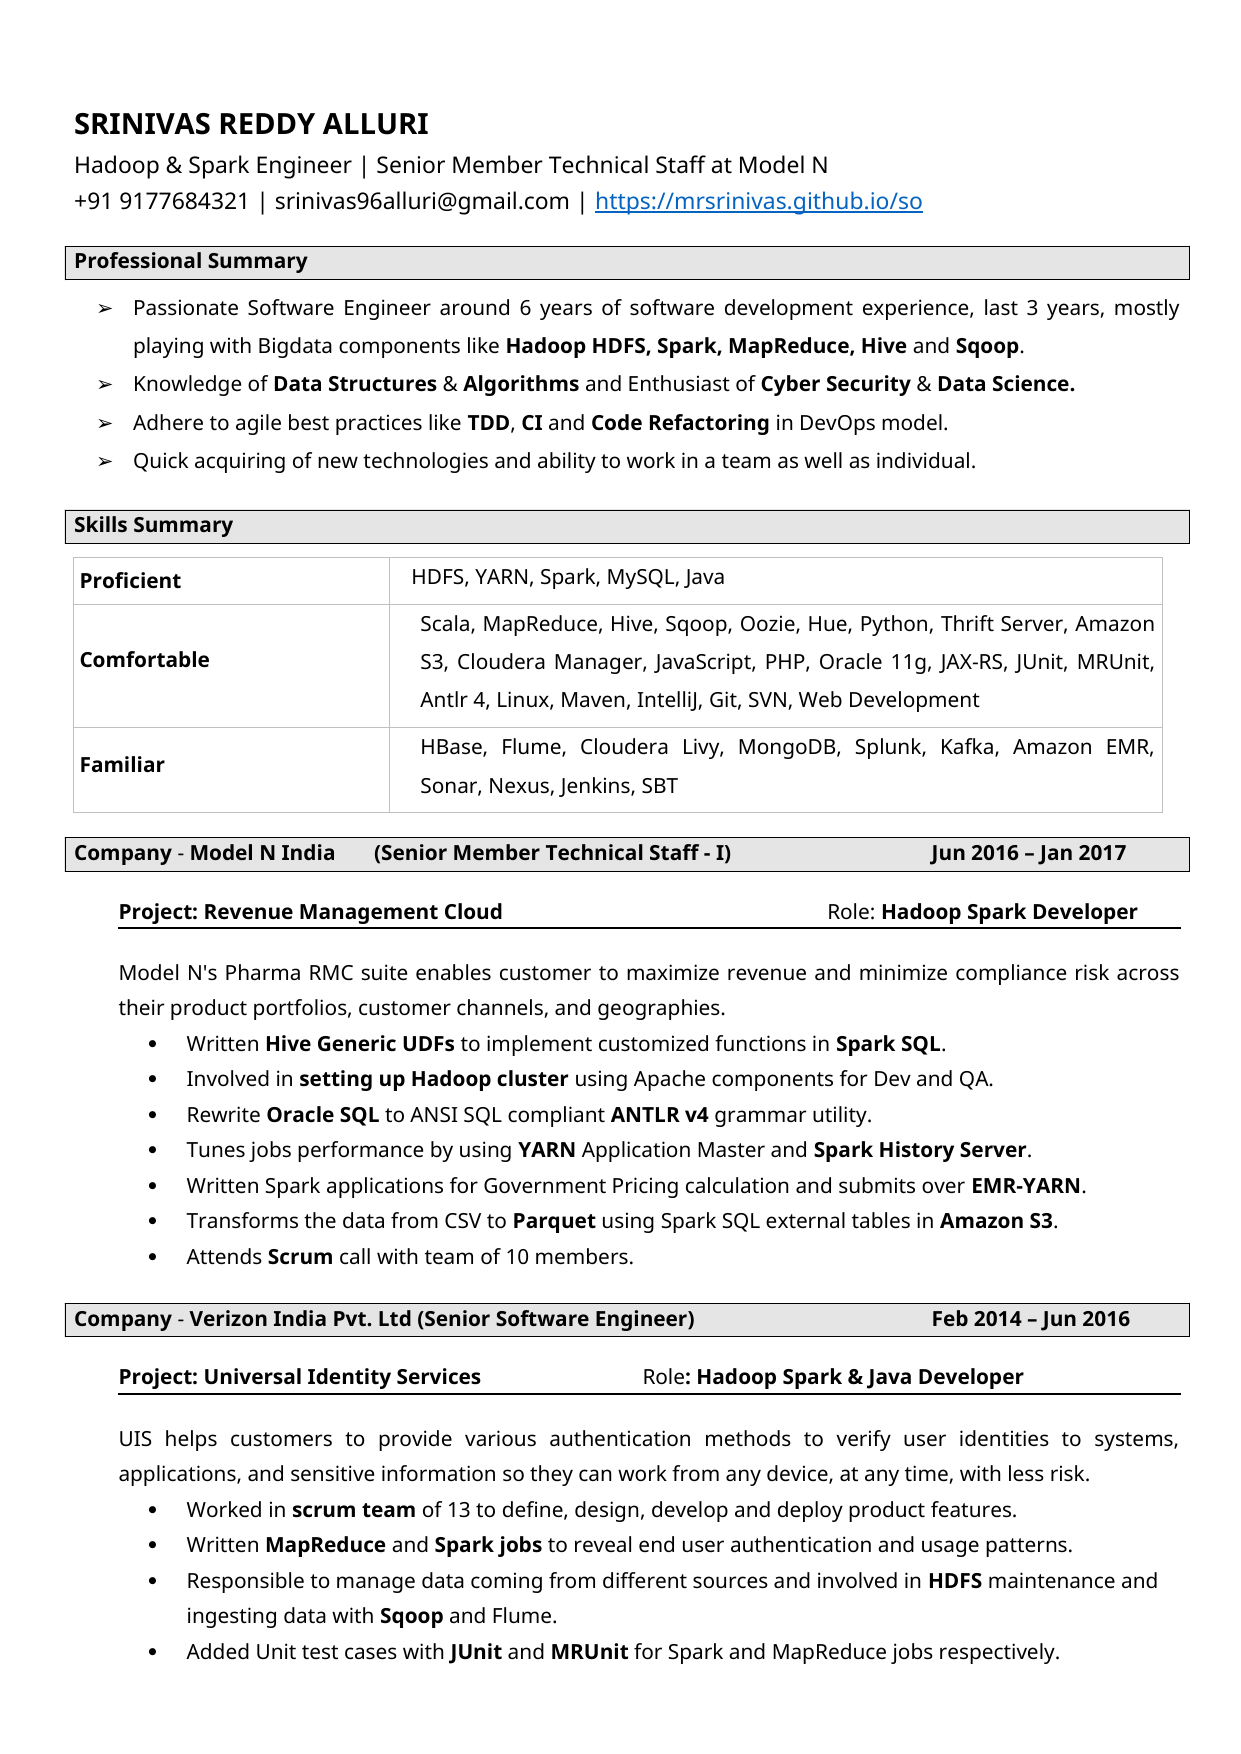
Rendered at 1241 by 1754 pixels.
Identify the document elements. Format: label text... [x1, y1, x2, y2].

text +91 9177684321 | srinivas96alluri@gmail.com | https://mrsrinivas.github.io/so [74, 185, 1181, 216]
text SRINIVAS REDDY ALLURI [74, 103, 1181, 143]
list Transforms the data from CSV to Parquet using Spark SQL external tables in Amazon S3. [149, 1207, 1181, 1235]
list Tunes jobs performance by using YARN Application Master and Spark History Server. [149, 1136, 1181, 1164]
text UIS helps customers to provide various authentication methods to verify user identities to systems, applications, and sensitive information so they can work from any device, at any time, with less risk. [118, 1424, 1181, 1488]
list Written Hive Generic UDFs to implement customized functions in Spark SQL. [149, 1029, 1181, 1057]
list Rewrite Oracle SQL to ANSI SQL compliant ANTLR v4 grammar utility. [149, 1100, 1181, 1128]
text Company - Verizon India Pvt. Ltd (Senior Software Engineer) Feb 2014 – Jun 2016 [66, 1304, 1189, 1336]
table_header HDFS, YARN, Spark, MySQL, Java [390, 558, 1162, 603]
list Worked in scrum team of 13 to define, design, develop and deploy product features. [149, 1495, 1181, 1523]
list Passionate Software Engineer around 6 years of software development experience, last 3 years, mostly playing with Bigdata components like Hadoop HDFS, Spark, MapReduce, Hive and Sqoop. [96, 293, 1181, 359]
text Model N's Pharma RMC suite enables customer to maximize revenue and minimize compliance risk across their product portfolios, customer channels, and geographies. [118, 958, 1181, 1022]
list Involved in setting up Hadoop cluster using Apache components for Dev and QA. [149, 1064, 1181, 1093]
list Knowledge of Data Structures & Algorithms and Enthusiast of Cyber Security & Data Science. [96, 369, 1181, 398]
table_cell Comfortable [74, 605, 389, 727]
list Added Unit test cases with JUnit and MRUnit for Spark and MapReduce jobs respectively. [149, 1637, 1181, 1665]
list Written Spark applications for Government Pricing calculation and submits over EMR-YARN. [149, 1171, 1181, 1199]
text Company - Model N India (Senior Member Technical Staff - I) Jun 2016 – Jan 2017 [66, 838, 1189, 871]
list Quick acquiring of new technologies and ability to work in a team as well as individual. [96, 446, 1181, 474]
table_cell Familiar [74, 728, 389, 812]
list Responsible to manage data coming from different sources and involved in HDFS maintenance and ingesting data with Sqoop and Flume. [149, 1566, 1181, 1630]
list Adhere to agile best practices like TDD, CI and Code Refactoring in DevOps model. [96, 408, 1181, 436]
text Professional Summary [66, 247, 1189, 279]
table_cell HBase, Flume, Cloudera Livy, MongoDB, Splunk, Kafka, Amazon EMR, Sonar, Nexus, Jenkins, SBT [390, 728, 1162, 812]
text Skills Summary [66, 511, 1189, 543]
list Written MapReduce and Spark jobs to reveal end user authentication and usage patterns. [149, 1530, 1181, 1559]
list Attends Scrum call with team of 10 members. [149, 1242, 1181, 1271]
table_header Proficient [74, 558, 389, 603]
text Hadoop & Spark Engineer | Senior Member Technical Staff at Model N [74, 149, 1181, 180]
text Project: Revenue Management Cloud Role: Hadoop Spark Developer [118, 897, 1181, 927]
text Project: Universal Identity Services Role: Hadoop Spark & Java Developer [118, 1362, 1181, 1393]
table_cell Scala, MapReduce, Hive, Sqoop, Oozie, Hue, Python, Thrift Server, Amazon S3, Cloudera Manager, JavaScript, PHP, Oracle 11g, JAX-RS, JUnit, MRUnit, Antlr 4, Linux, Maven, IntelliJ, Git, SVN, Web Development [390, 605, 1162, 727]
